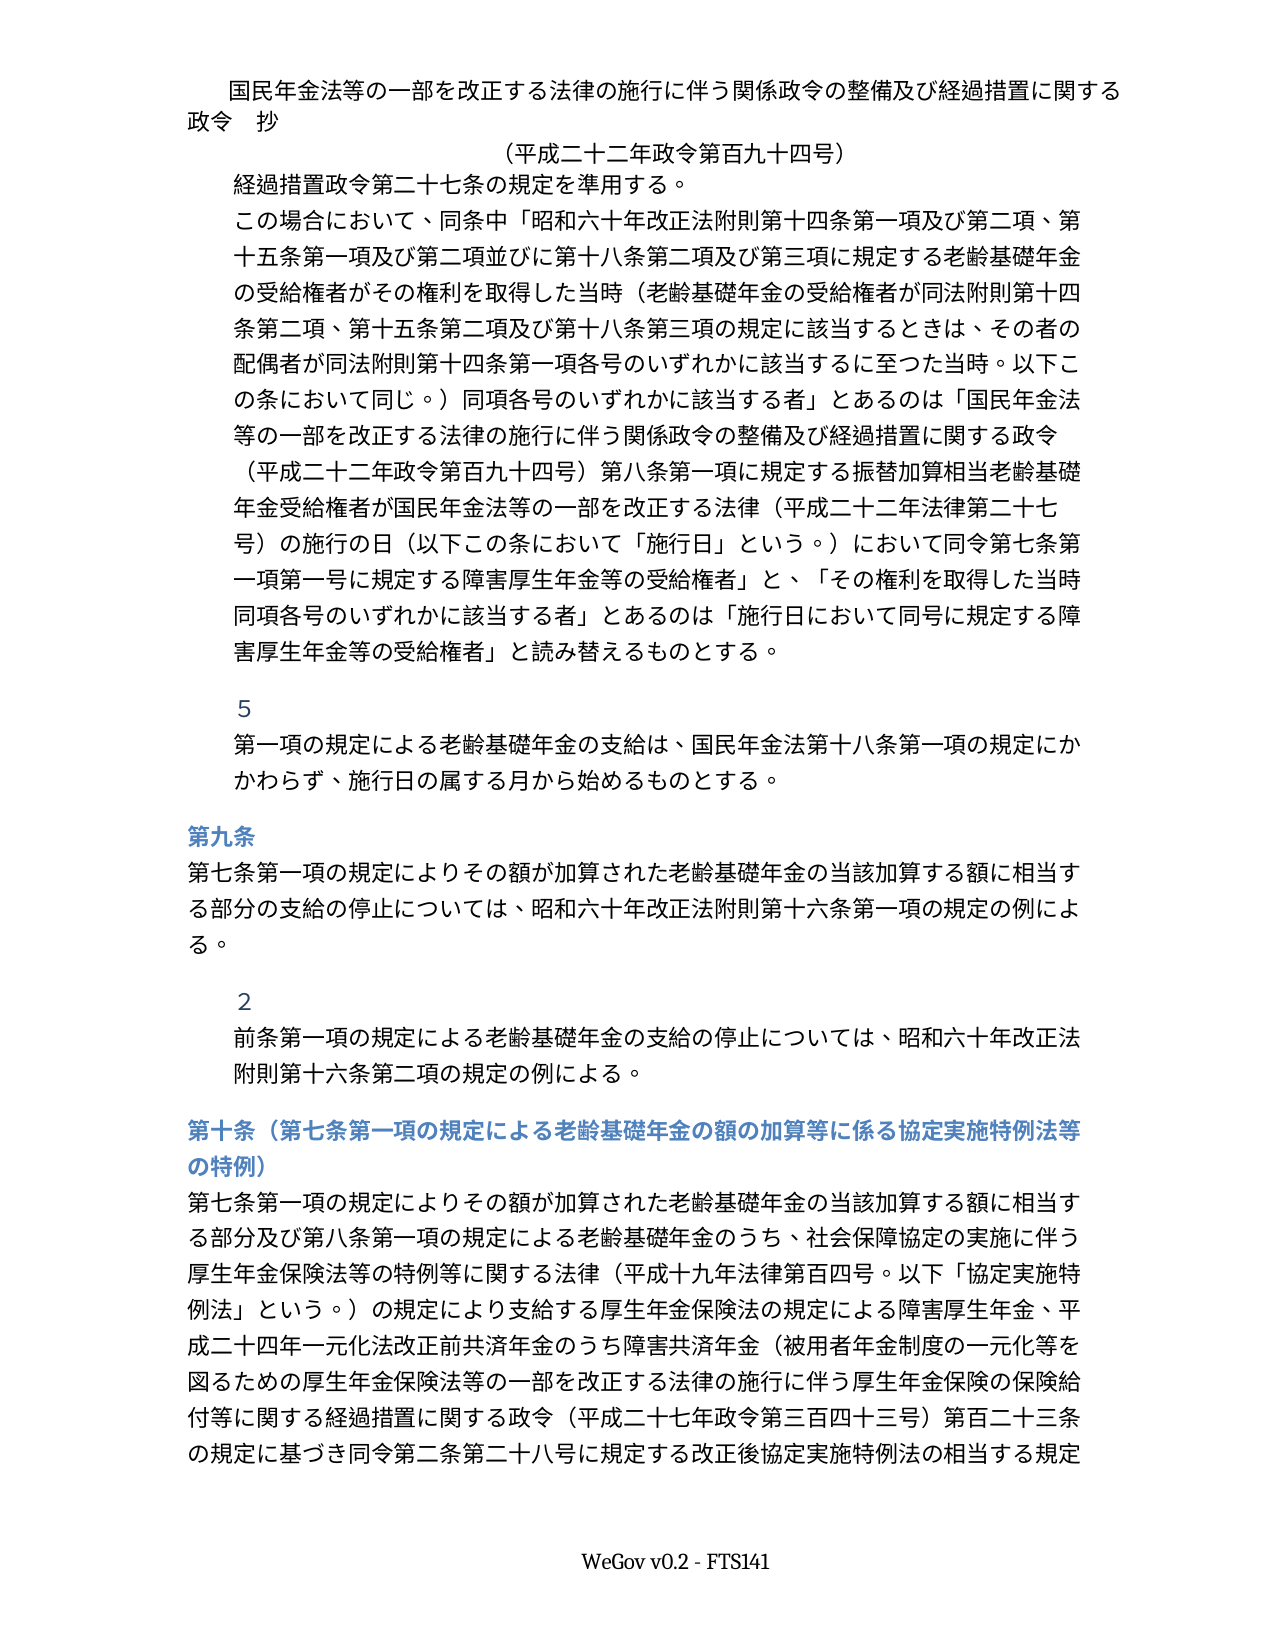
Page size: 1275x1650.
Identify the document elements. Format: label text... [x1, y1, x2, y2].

text 第七条第一項の規定によりその額が加算された老齢基礎年金の当該加算する額に相当する部分の支給の停止については、昭和六十年改正法附則第十六条第一項の規定の例による。 [187, 857, 1087, 960]
subtitle 第九条 [187, 821, 1087, 853]
subtitle ２ [233, 986, 1087, 1017]
text 第一項の規定による老齢基礎年金の支給は、国民年金法第十八条第一項の規定にかかわらず、施行日の属する月から始めるものとする。 [233, 729, 1087, 796]
subtitle 第十条（第七条第一項の規定による老齢基礎年金の額の加算等に係る協定実施特例法等の特例） [187, 1114, 1087, 1182]
text 前条第一項の規定による老齢基礎年金の支給の停止については、昭和六十年改正法附則第十六条第二項の規定の例による。 [233, 1022, 1087, 1089]
subtitle ５ [233, 693, 1087, 724]
